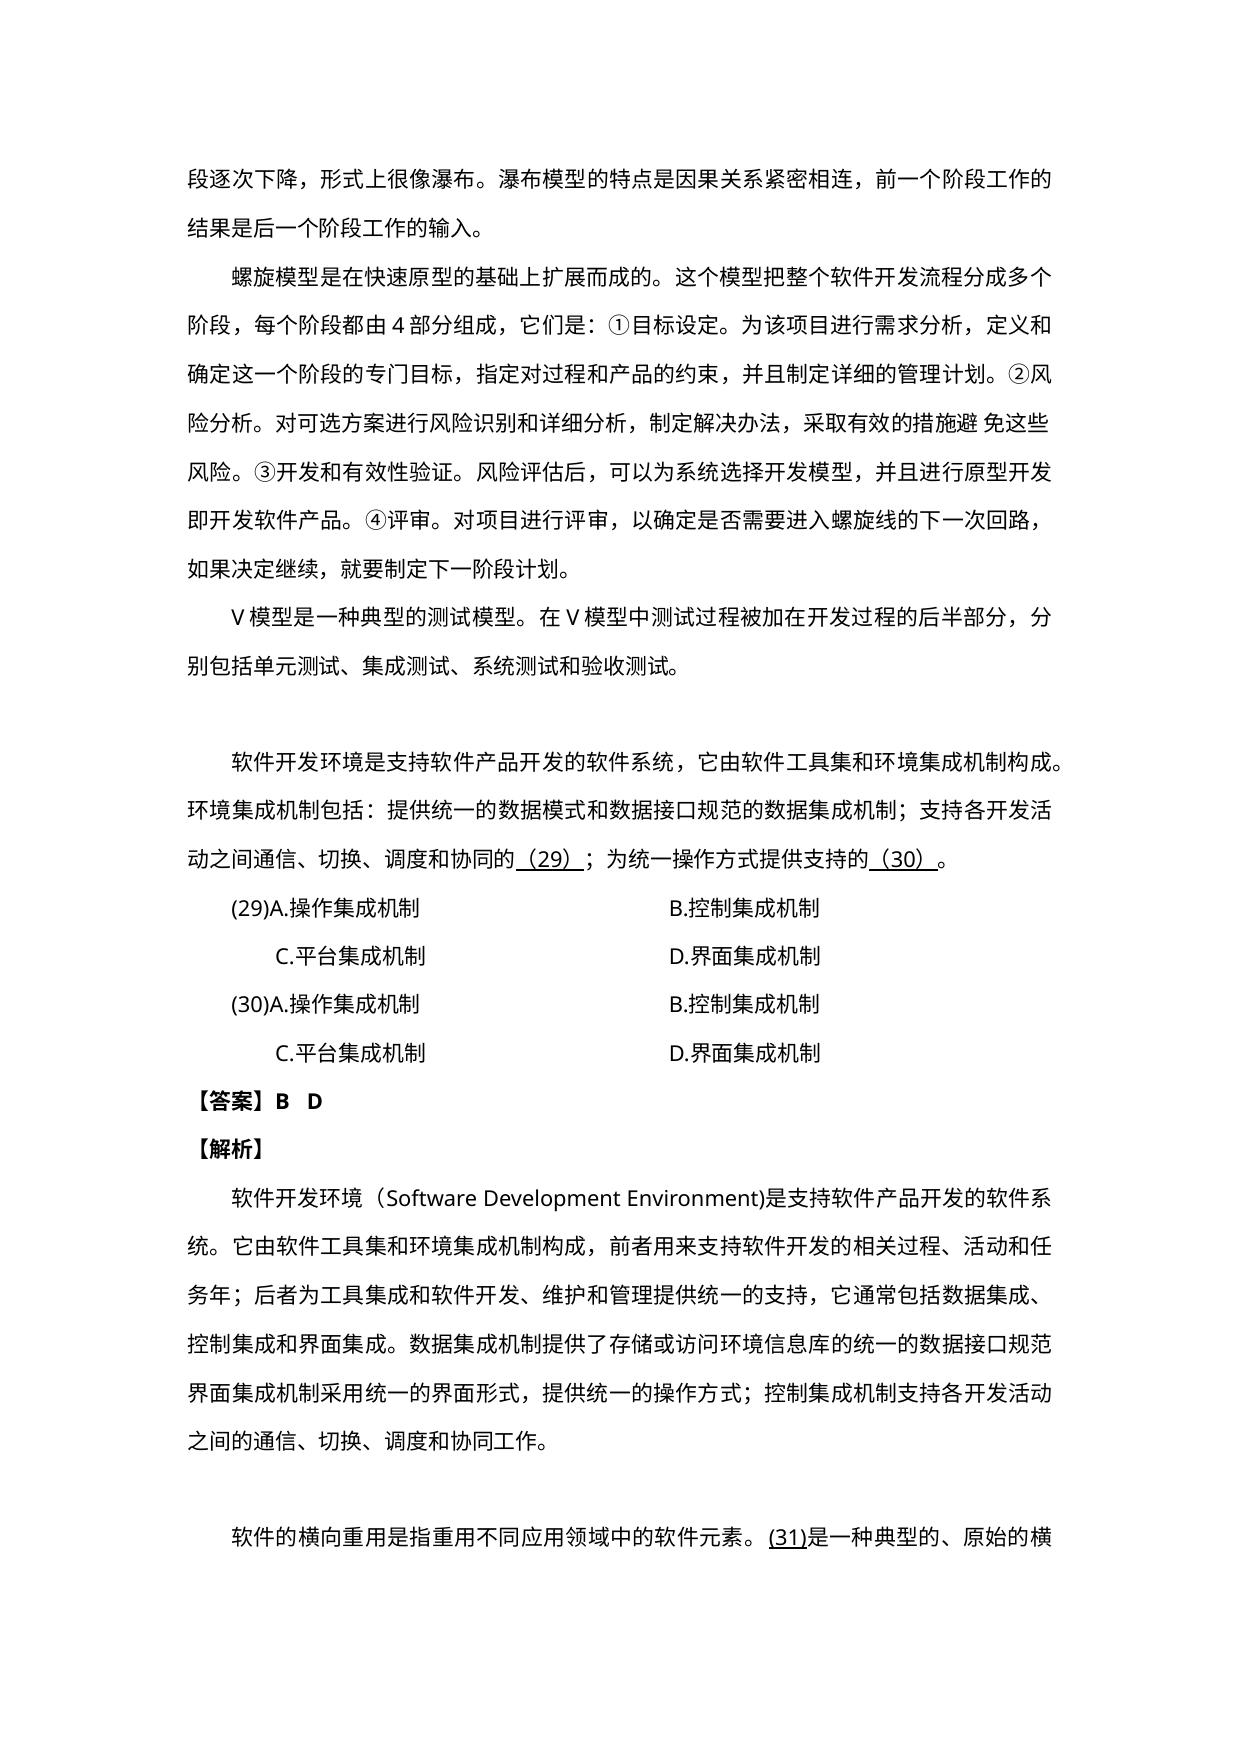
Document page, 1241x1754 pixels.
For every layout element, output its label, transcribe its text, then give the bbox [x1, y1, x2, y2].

text (29)A.操作集成机制 B.控制集成机制 [187, 890, 1053, 923]
text 螺旋模型是在快速原型的基础上扩展而成的。这个模型把整个软件开发流程分成多个阶段，每个阶段都由4部分组成，它们是：①目标设定。为该项目进行需求分析，定义和确定这一个阶段的专门目标，指定对过程和产品的约束，并且制定详细的管理计划。②风险分析。对可选方案进行风险识别和详细分析，制定解决办法，采取有效的措施避 免这些风险。③开发和有效性验证。风险评估后，可以为系统选择开发模型，并且进行原型开发，即开发软件产品。④评审。对项目进行评审，以确定是否需要进入螺旋线的下一次回路，如果决定继续，就要制定下一阶段计划。 [187, 259, 1053, 584]
text 软件开发环境是支持软件产品开发的软件系统，它由软件工具集和环境集成机制构成。环境集成机制包括：提供统一的数据模式和数据接口规范的数据集成机制；支持各开发活动之间通信、切换、调度和协同的（29）；为统一操作方式提供支持的（30）。 [187, 744, 1053, 874]
text V模型是一种典型的测试模型。在V模型中测试过程被加在开发过程的后半部分，分别包括单元测试、集成测试、系统测试和验收测试。 [187, 600, 1053, 681]
text 【答案】B D [187, 1083, 1053, 1116]
text (30)A.操作集成机制 B.控制集成机制 [187, 987, 1053, 1019]
text 【解析】 [187, 1132, 1053, 1164]
text C.平台集成机制 D.界面集成机制 [231, 938, 1053, 971]
text 软件开发环境（Software Development Environment)是支持软件产品开发的软件系统。它由软件工具集和环境集成机制构成，前者用来支持软件开发的相关过程、活动和任务年；后者为工具集成和软件开发、维护和管理提供统一的支持，它通常包括数据集成、控制集成和界面集成。数据集成机制提供了存储或访问环境信息库的统一的数据接口规范；界面集成机制采用统一的界面形式，提供统一的操作方式；控制集成机制支持各开发活动之间的通信、切换、调度和协同工作。 [187, 1180, 1053, 1456]
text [187, 162, 1053, 243]
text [187, 1520, 1053, 1552]
text C.平台集成机制 D.界面集成机制 [187, 1035, 1053, 1068]
